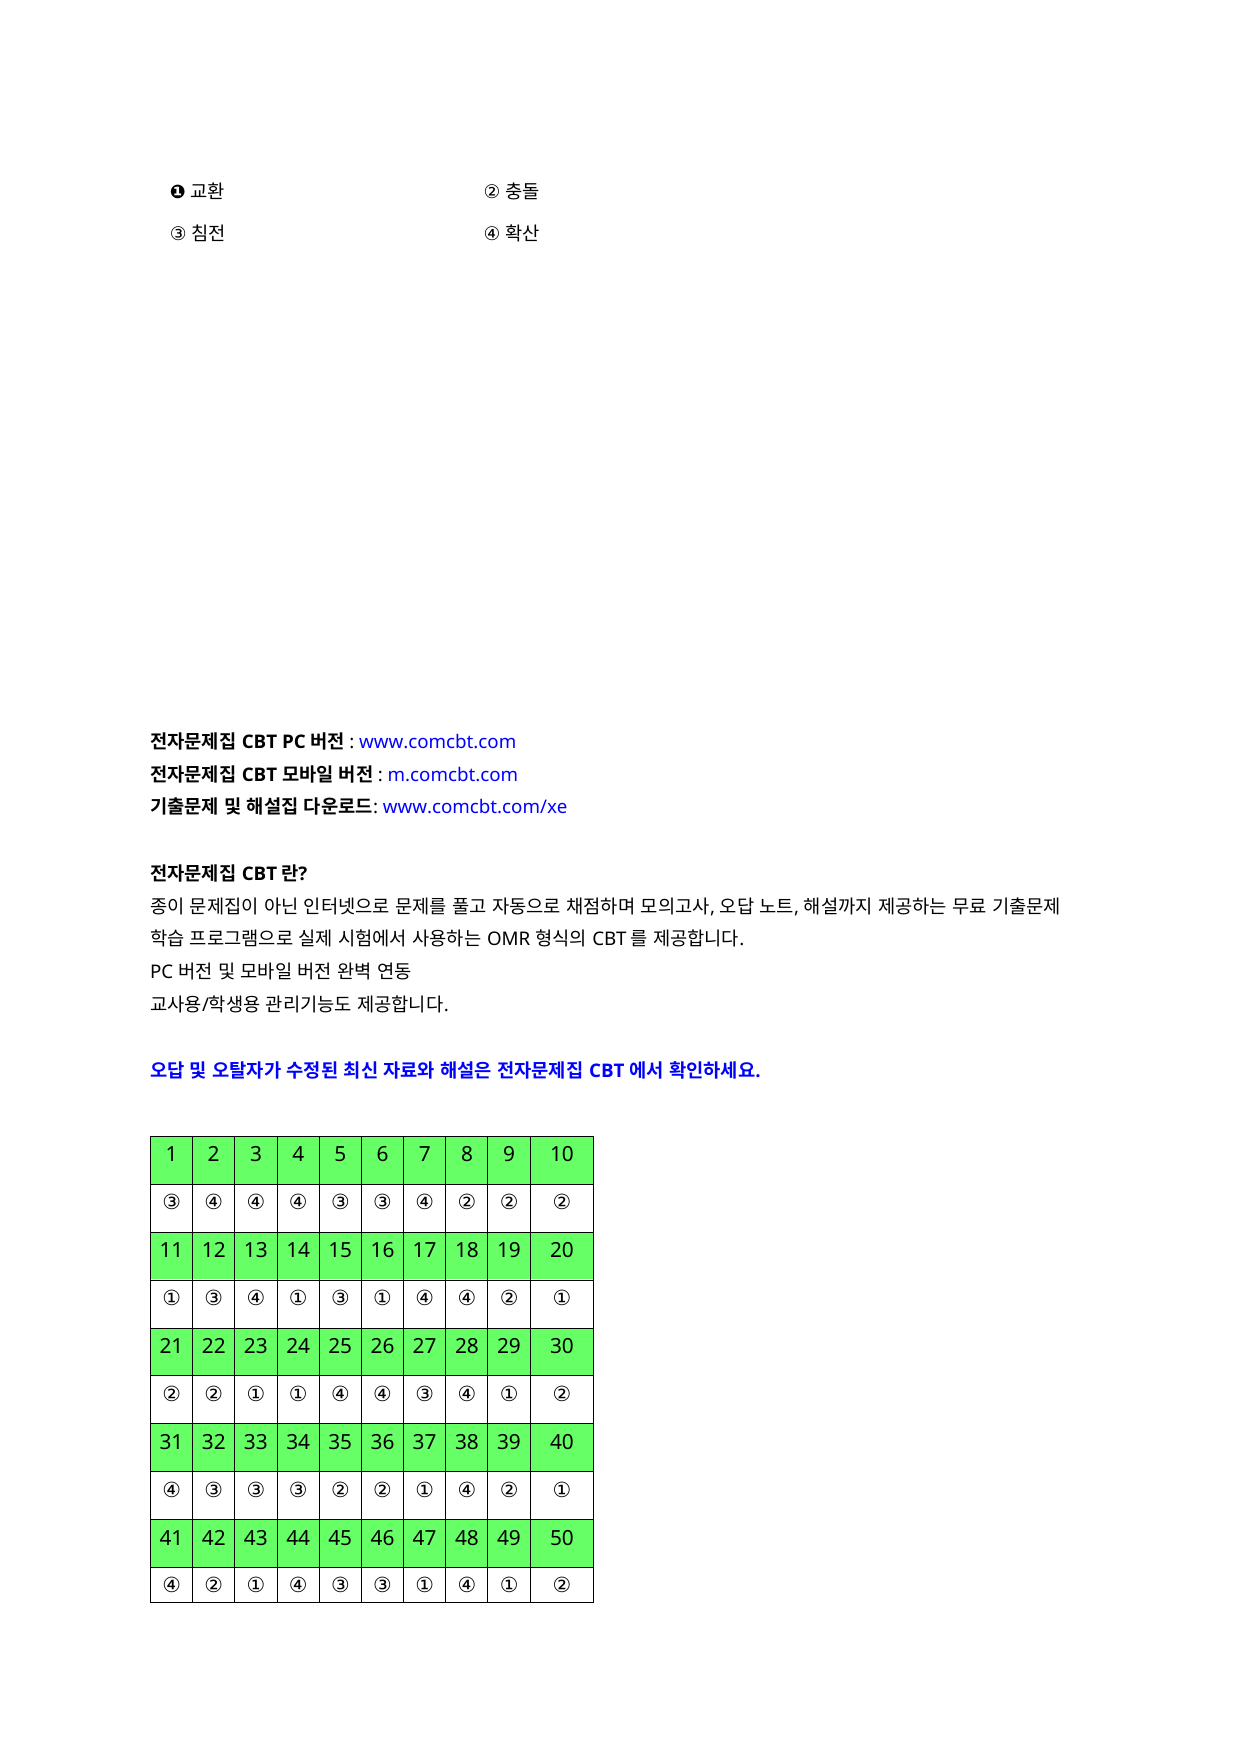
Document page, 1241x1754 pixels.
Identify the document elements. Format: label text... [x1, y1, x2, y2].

table_cell ④ [404, 1281, 445, 1327]
table_cell 45 [320, 1520, 361, 1567]
table_cell 22 [193, 1329, 234, 1375]
table_cell 16 [362, 1233, 403, 1279]
table_cell 26 [362, 1329, 403, 1375]
table_cell ② [193, 1568, 234, 1602]
table_cell ① [488, 1568, 530, 1602]
table_cell 28 [446, 1329, 487, 1375]
table_header 1 [151, 1137, 192, 1184]
table_cell ② [446, 1185, 487, 1232]
table_cell ① [278, 1376, 319, 1423]
table_header 6 [362, 1137, 403, 1184]
table_cell ② [531, 1376, 593, 1423]
table_cell ③ [362, 1185, 403, 1232]
table_cell ③ [235, 1472, 277, 1519]
table_cell 14 [278, 1233, 319, 1279]
table_cell ④ [235, 1281, 277, 1327]
table_cell 48 [446, 1520, 487, 1567]
table_cell 18 [446, 1233, 487, 1279]
table_cell ③ [404, 1376, 445, 1423]
text ❶ 교환 ② 충돌 [150, 177, 1090, 204]
table_cell ① [404, 1568, 445, 1602]
table_header 4 [278, 1137, 319, 1184]
table_cell ③ [320, 1281, 361, 1327]
table_cell ② [320, 1472, 361, 1519]
table_cell 19 [488, 1233, 530, 1279]
table_cell 34 [278, 1424, 319, 1471]
table_cell ④ [320, 1376, 361, 1423]
table_cell 38 [446, 1424, 487, 1471]
table_cell 49 [488, 1520, 530, 1567]
table_cell 21 [151, 1329, 192, 1375]
table_header 5 [320, 1137, 361, 1184]
table_cell 31 [151, 1424, 192, 1471]
table_cell ③ [193, 1472, 234, 1519]
table_cell ② [488, 1185, 530, 1232]
table_cell 32 [193, 1424, 234, 1471]
table_cell ② [531, 1568, 593, 1602]
table_cell ④ [151, 1568, 192, 1602]
table_cell ② [193, 1376, 234, 1423]
table_cell ④ [235, 1185, 277, 1232]
table_cell 47 [404, 1520, 445, 1567]
table_cell 24 [278, 1329, 319, 1375]
table_cell ① [531, 1472, 593, 1519]
table_cell ③ [320, 1568, 361, 1602]
table_cell 37 [404, 1424, 445, 1471]
table_cell 39 [488, 1424, 530, 1471]
table_cell 11 [151, 1233, 192, 1279]
table_cell 50 [531, 1520, 593, 1567]
table_cell ④ [193, 1185, 234, 1232]
table_cell 17 [404, 1233, 445, 1279]
table_cell ④ [151, 1472, 192, 1519]
table_cell ① [531, 1281, 593, 1327]
table_cell ② [362, 1472, 403, 1519]
table_cell ③ [320, 1185, 361, 1232]
table_cell 46 [362, 1520, 403, 1567]
table_cell 33 [235, 1424, 277, 1471]
text 전자문제집 CBT PC 버전 : www.comcbt.com 전자문제집 CBT 모바일 버전 : m.comcbt.com 기출문제 및 해설집 다운로드: www.comcbt.com/xe 전자문제집 CBT란? 종이 문제집이 아닌 인터넷으로 문제를 풀고 자동으로 채점하며 모의고사, 오답 노트, 해설까지 제공하는 무료 기출문제 학습 프로그램으로 실제 시험에서 사용하는 OMR 형식의 CBT를 제공합니다. PC 버전 및 모바일 버전 완벽 연동 교사용/학생용 관리기능도 제공합니다. 오답 및 오탈자가 수정된 최신 자료와 해설은 전자문제집 CBT 에서 확인하세요. [150, 727, 1090, 1083]
table_cell ④ [446, 1281, 487, 1327]
table_cell ③ [193, 1281, 234, 1327]
table_cell 36 [362, 1424, 403, 1471]
table_cell 30 [531, 1329, 593, 1375]
table_cell ② [151, 1376, 192, 1423]
table_cell ④ [278, 1568, 319, 1602]
table_cell 23 [235, 1329, 277, 1375]
table_cell ② [488, 1281, 530, 1327]
table_cell 25 [320, 1329, 361, 1375]
table_cell ① [235, 1376, 277, 1423]
table_cell 42 [193, 1520, 234, 1567]
text ③ 침전 ④ 확산 [150, 218, 1090, 246]
table_cell 12 [193, 1233, 234, 1279]
table_cell ① [404, 1472, 445, 1519]
table_cell ④ [278, 1185, 319, 1232]
table_cell 20 [531, 1233, 593, 1279]
table_cell ① [235, 1568, 277, 1602]
table_header 7 [404, 1137, 445, 1184]
table_cell 13 [235, 1233, 277, 1279]
table_header 9 [488, 1137, 530, 1184]
table_cell ④ [446, 1376, 487, 1423]
table_cell 15 [320, 1233, 361, 1279]
table_header 3 [235, 1137, 277, 1184]
table_cell ④ [404, 1185, 445, 1232]
table_cell 35 [320, 1424, 361, 1471]
table_cell ③ [278, 1472, 319, 1519]
table_cell 43 [235, 1520, 277, 1567]
table_header 2 [193, 1137, 234, 1184]
table_cell 44 [278, 1520, 319, 1567]
table_cell ① [362, 1281, 403, 1327]
table_cell ④ [446, 1472, 487, 1519]
table_cell ① [488, 1376, 530, 1423]
table_cell ① [278, 1281, 319, 1327]
table_cell ② [488, 1472, 530, 1519]
table_cell ③ [151, 1185, 192, 1232]
table_cell 29 [488, 1329, 530, 1375]
table_header 8 [446, 1137, 487, 1184]
table_cell ④ [446, 1568, 487, 1602]
table_cell ④ [362, 1376, 403, 1423]
table_cell 27 [404, 1329, 445, 1375]
table_header 10 [531, 1137, 593, 1184]
table_cell 40 [531, 1424, 593, 1471]
table_cell ③ [362, 1568, 403, 1602]
table_cell ② [531, 1185, 593, 1232]
table_cell 41 [151, 1520, 192, 1567]
table_cell ① [151, 1281, 192, 1327]
